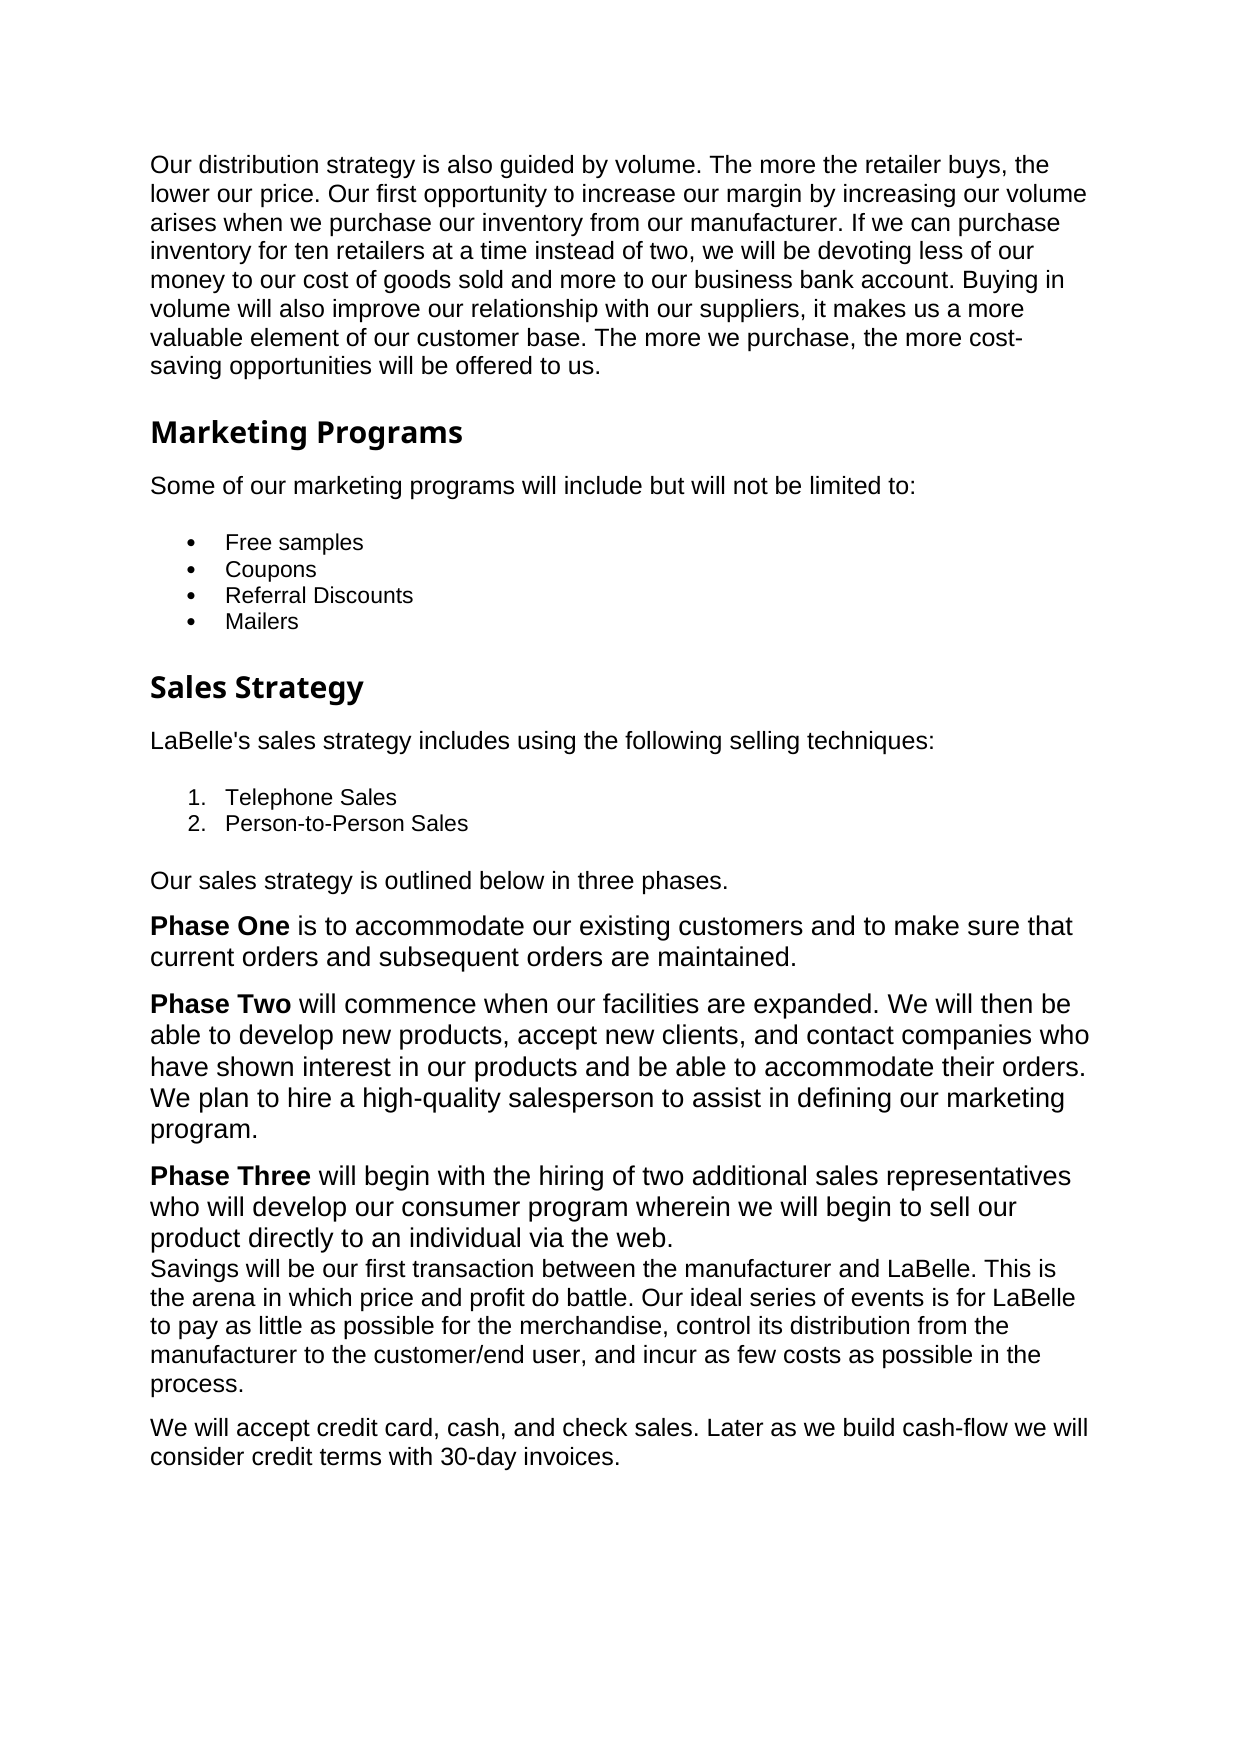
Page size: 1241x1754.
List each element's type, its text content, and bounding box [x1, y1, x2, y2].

list Coupons [187, 556, 1090, 582]
subtitle Sales Strategy [150, 666, 1090, 707]
text LaBelle's sales strategy includes using the following selling techniques: [150, 726, 1090, 754]
list Referral Discounts [187, 582, 1090, 608]
text We will accept credit card, cash, and check sales. Later as we build cash-flow we will consider credit terms with 30-day invoices. [150, 1413, 1090, 1471]
list Mailers [187, 608, 1090, 634]
list Telephone Sales [187, 784, 1090, 810]
text Phase Three will begin with the hiring of two additional sales representatives who will develop our consumer program wherein we will begin to sell our product directly to an individual via the web. [150, 1160, 1090, 1254]
text Some of our marketing programs will include but will not be limited to: [150, 471, 1090, 500]
text Savings will be our first transaction between the manufacturer and LaBelle. This is the arena in which price and profit do battle. Our ideal series of events is for LaBelle to pay as little as possible for the merchandise, control its distribution from the manufacturer to the customer/end user, and incur as few costs as possible in the process. [150, 1254, 1090, 1397]
text Our sales strategy is outlined below in three phases. [150, 866, 1090, 894]
subtitle Marketing Programs [150, 411, 1090, 452]
list Free samples [187, 529, 1090, 556]
list Person-to-Person Sales [187, 810, 1090, 836]
text Phase Two will commence when our facilities are expanded. We will then be able to develop new products, accept new clients, and contact companies who have shown interest in our products and be able to accommodate their orders. We plan to hire a high-quality salesperson to assist in defining our marketing program. [150, 988, 1090, 1144]
text Phase One is to accommodate our existing customers and to make sure that current orders and subsequent orders are maintained. [150, 910, 1090, 972]
text Our distribution strategy is also guided by volume. The more the retailer buys, the lower our price. Our first opportunity to increase our margin by increasing our volume arises when we purchase our inventory from our manufacturer. If we can purchase inventory for ten retailers at a time instead of two, we will be devoting less of our money to our cost of goods sold and more to our business bank account. Buying in volume will also improve our relationship with our suppliers, it makes us a more valuable element of our customer base. The more we purchase, the more cost-saving opportunities will be offered to us. [150, 150, 1090, 380]
